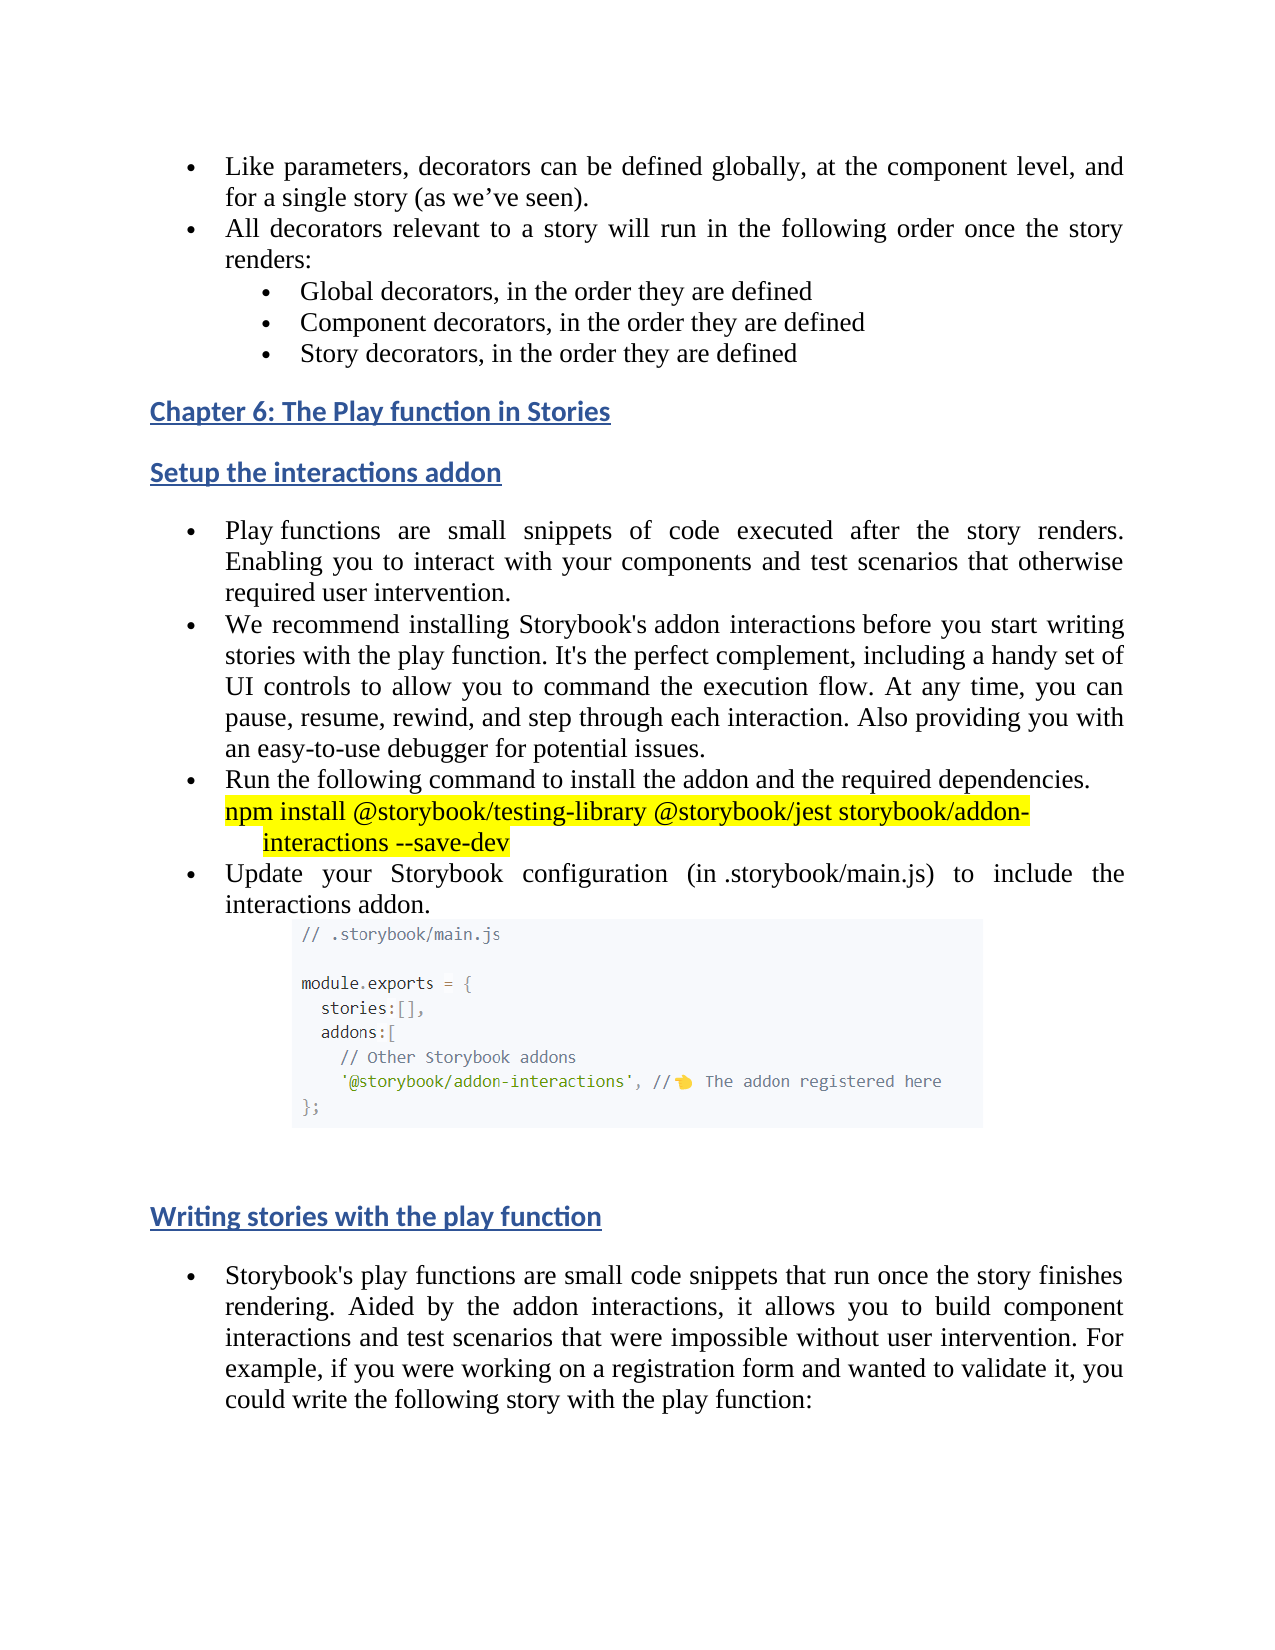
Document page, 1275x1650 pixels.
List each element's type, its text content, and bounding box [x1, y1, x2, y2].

list Like parameters, decorators can be defined globally, at the component level, and for a single story (as we’ve seen). [187, 150, 1125, 212]
list Update your Storybook configuration (in .storybook/main.js) to include the interactions addon. [187, 857, 1125, 919]
list Storybook's play functions are small code snippets that run once the story finishes rendering. Aided by the addon interactions, it allows you to build component interactions and test scenarios that were impossible without user intervention. For example, if you were working on a registration form and wanted to validate it, you could write the following story with the play function: [187, 1259, 1125, 1415]
list We recommend installing Storybook's addon interactions before you start writing stories with the play function. It's the perfect complement, including a handy set of UI controls to allow you to command the execution flow. At any time, you can pause, resume, rewind, and step through each interaction. Also providing you with an easy-to-use debugger for potential issues. [187, 608, 1125, 763]
text Writing stories with the play function [150, 1198, 1125, 1234]
list Story decorators, in the order they are defined [262, 337, 1125, 368]
list Global decorators, in the order they are defined [262, 274, 1125, 306]
text Setup the interactions addon [150, 454, 1125, 489]
list Run the following command to install the addon and the required dependencies. [187, 763, 1125, 794]
text npm install @storybook/testing-library @storybook/jest storybook/addon-interactions --save-dev [225, 794, 1125, 857]
picture [291, 919, 984, 1128]
list All decorators relevant to a story will run in the following order once the story renders: [187, 212, 1125, 274]
text Chapter 6: The Play function in Stories [150, 393, 1125, 429]
list Play functions are small snippets of code executed after the story renders. Enabling you to interact with your components and test scenarios that otherwise required user intervention. [187, 514, 1125, 608]
list Component decorators, in the order they are defined [262, 306, 1125, 337]
